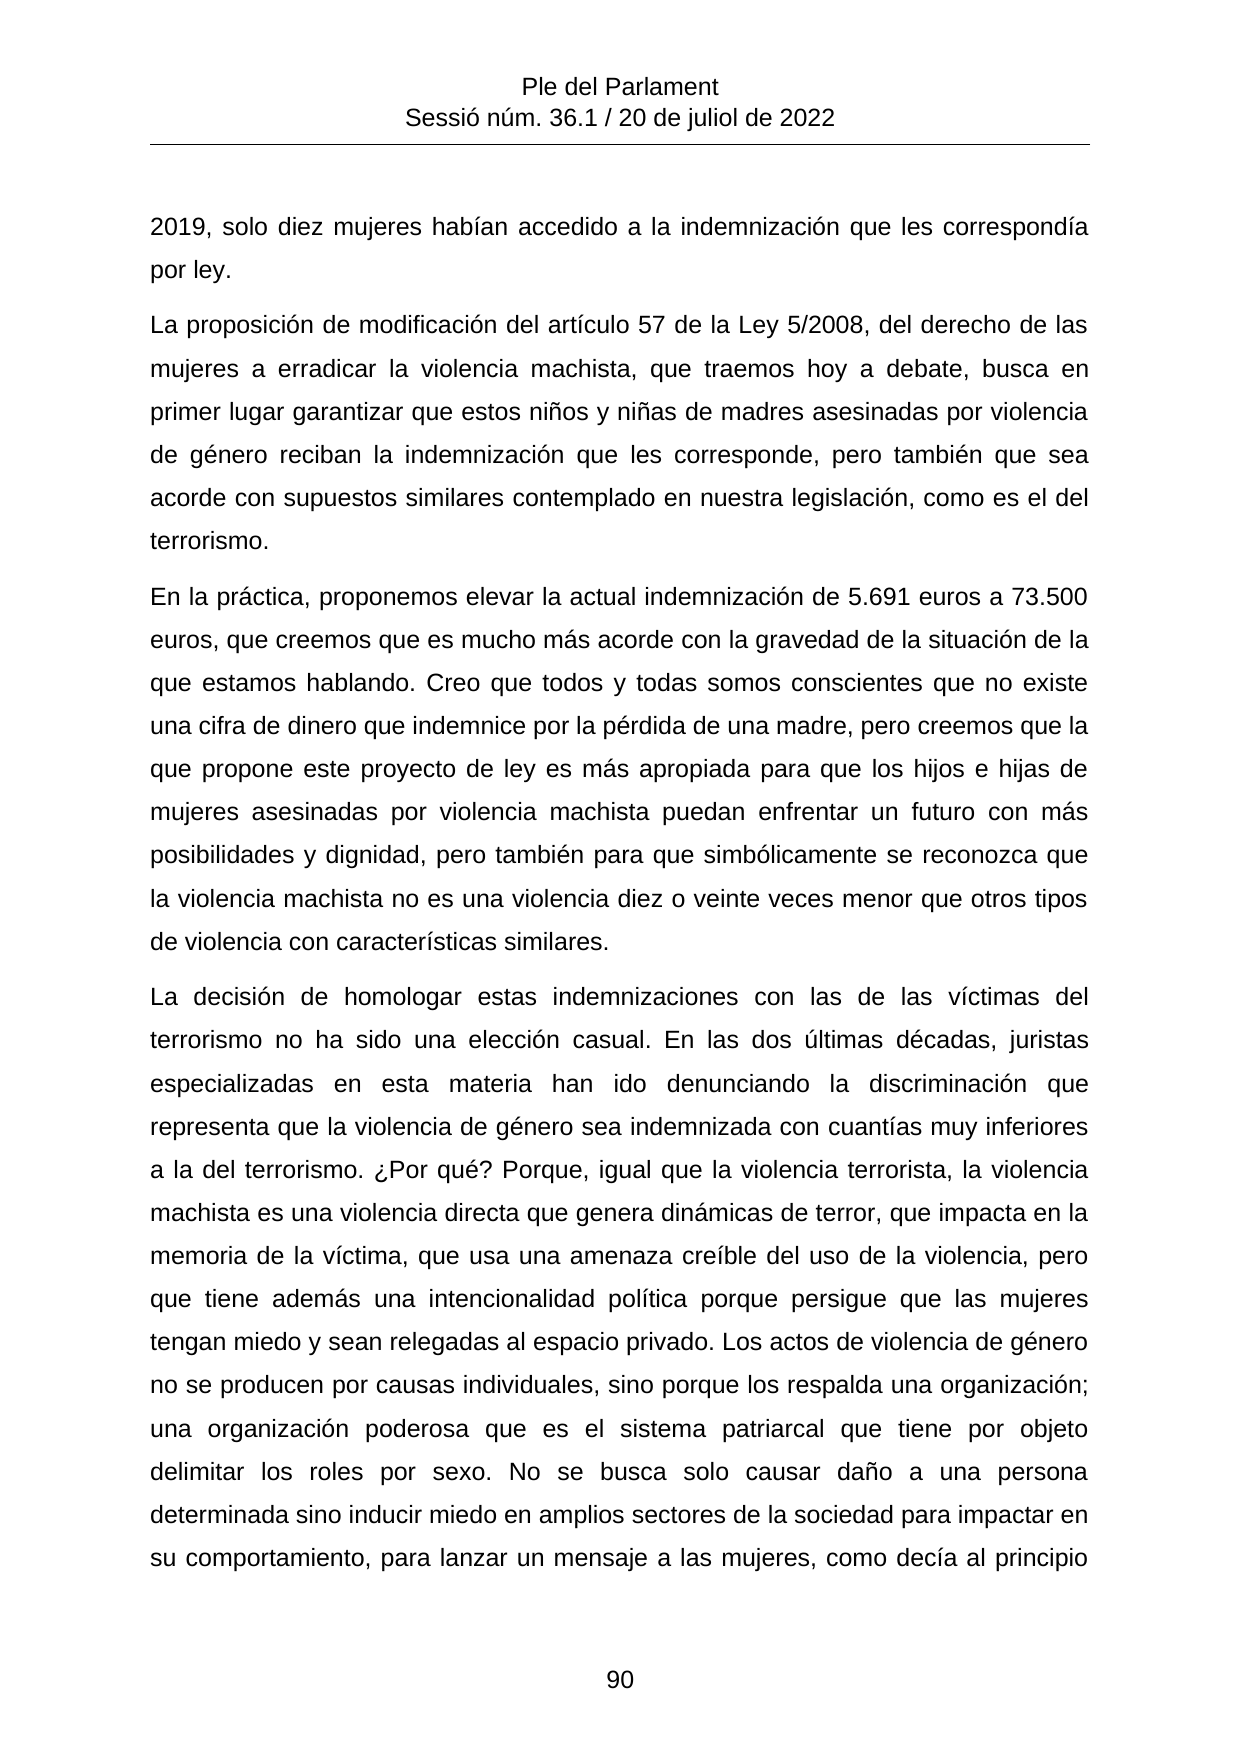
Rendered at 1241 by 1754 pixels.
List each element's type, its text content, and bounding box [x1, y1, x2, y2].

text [150, 212, 1090, 284]
text En la práctica, proponemos elevar la actual indemnización de 5.691 euros a 73.500 euros, que creemos que es mucho más acorde con la gravedad de la situación de la que estamos hablando. Creo que todos y todas somos conscientes que no existe una cifra de dinero que indemnice por la pérdida de una madre, pero creemos que la que propone este proyecto de ley es más apropiada para que los hijos e hijas de mujeres asesinadas por violencia machista puedan enfrentar un futuro con más posibilidades y dignidad, pero también para que simbólicamente se reconozca que la violencia machista no es una violencia diez o veinte veces menor que otros tipos de violencia con características similares. [150, 582, 1090, 956]
text La proposición de modificación del artículo 57 de la Ley 5/2008, del derecho de las mujeres a erradicar la violencia machista, que traemos hoy a debate, busca en primer lugar garantizar que estos niños y niñas de madres asesinadas por violencia de género reciban la indemnización que les corresponde, pero también que sea acorde con supuestos similares contemplado en nuestra legislación, como es el del terrorismo. [150, 311, 1090, 555]
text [150, 982, 1090, 1572]
